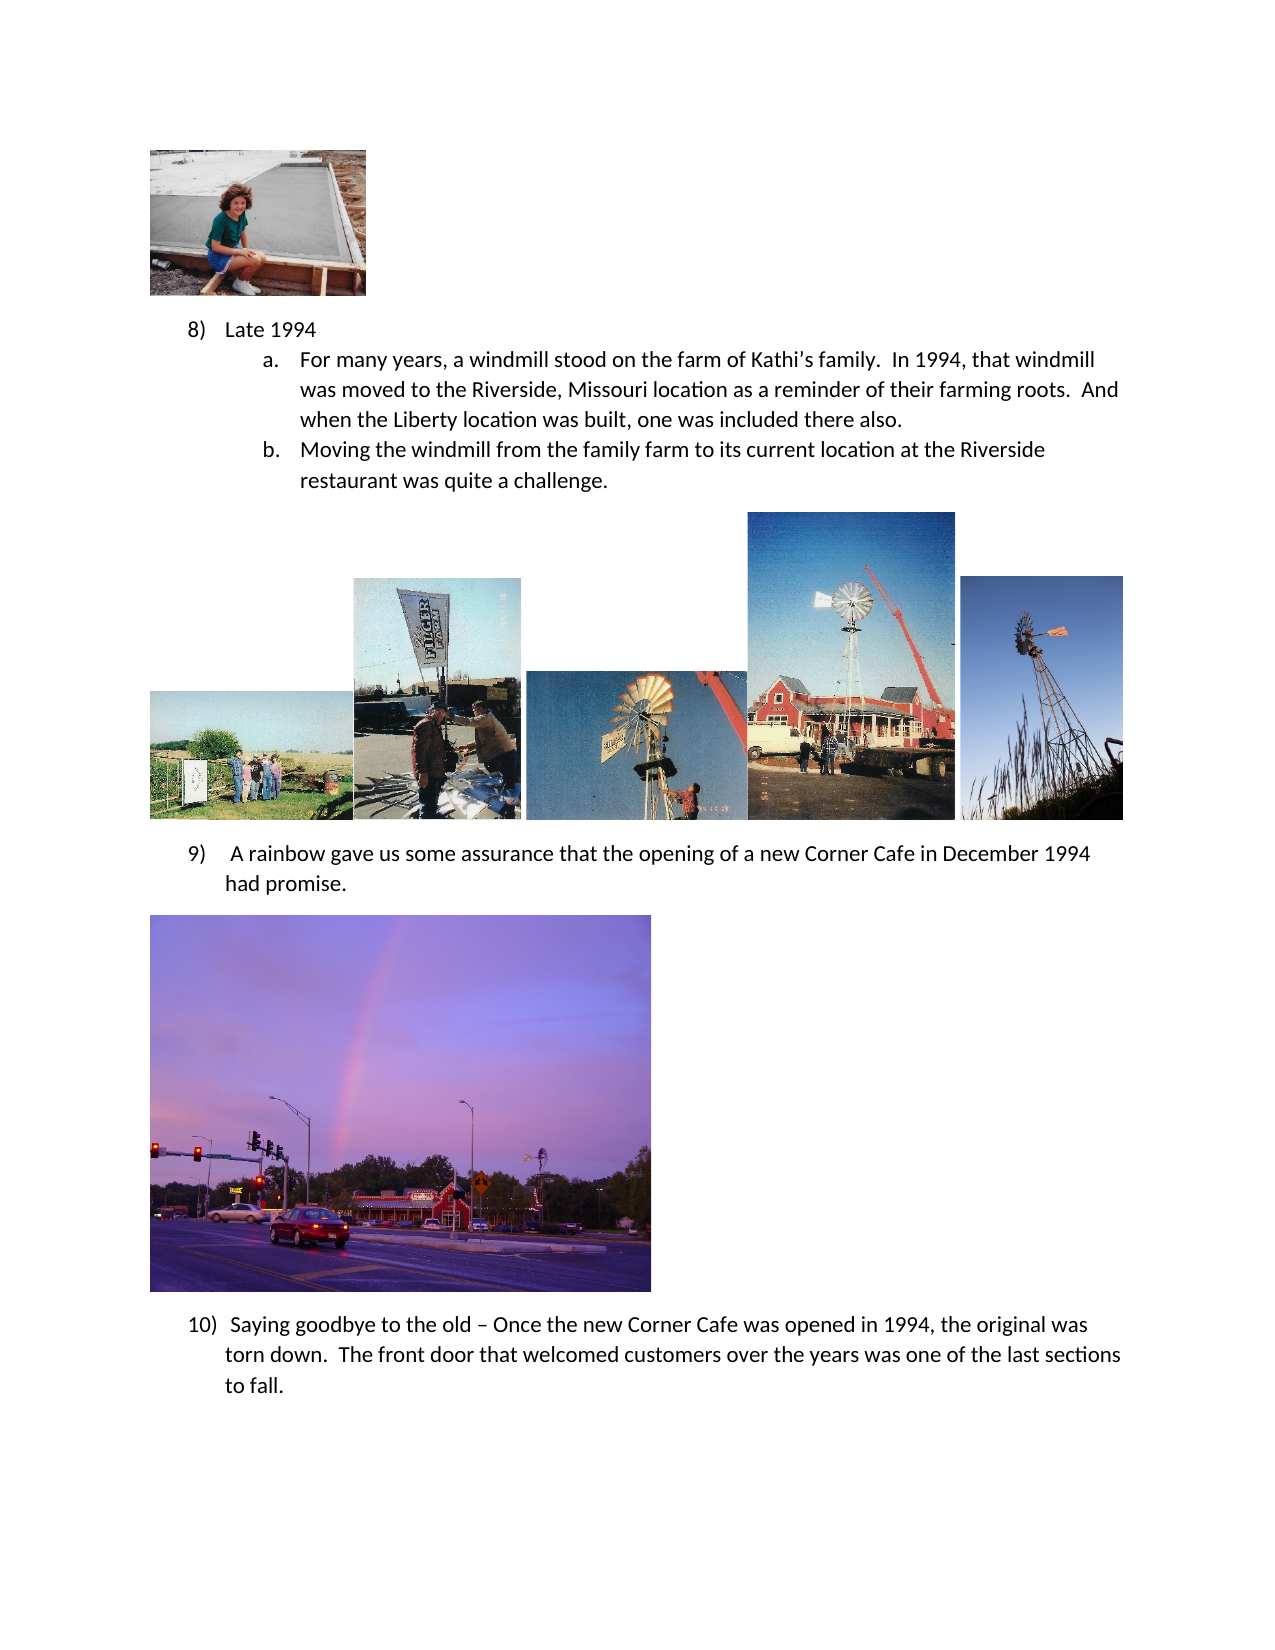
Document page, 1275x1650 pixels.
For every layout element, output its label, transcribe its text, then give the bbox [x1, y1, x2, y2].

picture [150, 150, 366, 296]
list Saying goodbye to the old – Once the new Corner Cafe was opened in 1994, the original was torn down. The front door that welcomed customers over the years was one of the last sections to fall. [187, 1310, 1125, 1399]
picture [150, 578, 522, 820]
picture [526, 512, 956, 820]
picture [150, 915, 652, 1292]
list For many years, a windmill stood on the farm of Kathi’s family. In 1994, that windmill was moved to the Riverside, Missouri location as a reminder of their farming roots. And when the Liberty location was built, one was included there also. [262, 345, 1125, 433]
list A rainbow gave us some assurance that the opening of a new Corner Cafe in December 1994 had promise. [187, 839, 1125, 897]
list Moving the windmill from the family farm to its current location at the Riverside restaurant was quite a challenge. [262, 436, 1125, 494]
picture [960, 576, 1123, 820]
list Late 1994 [187, 315, 1125, 343]
